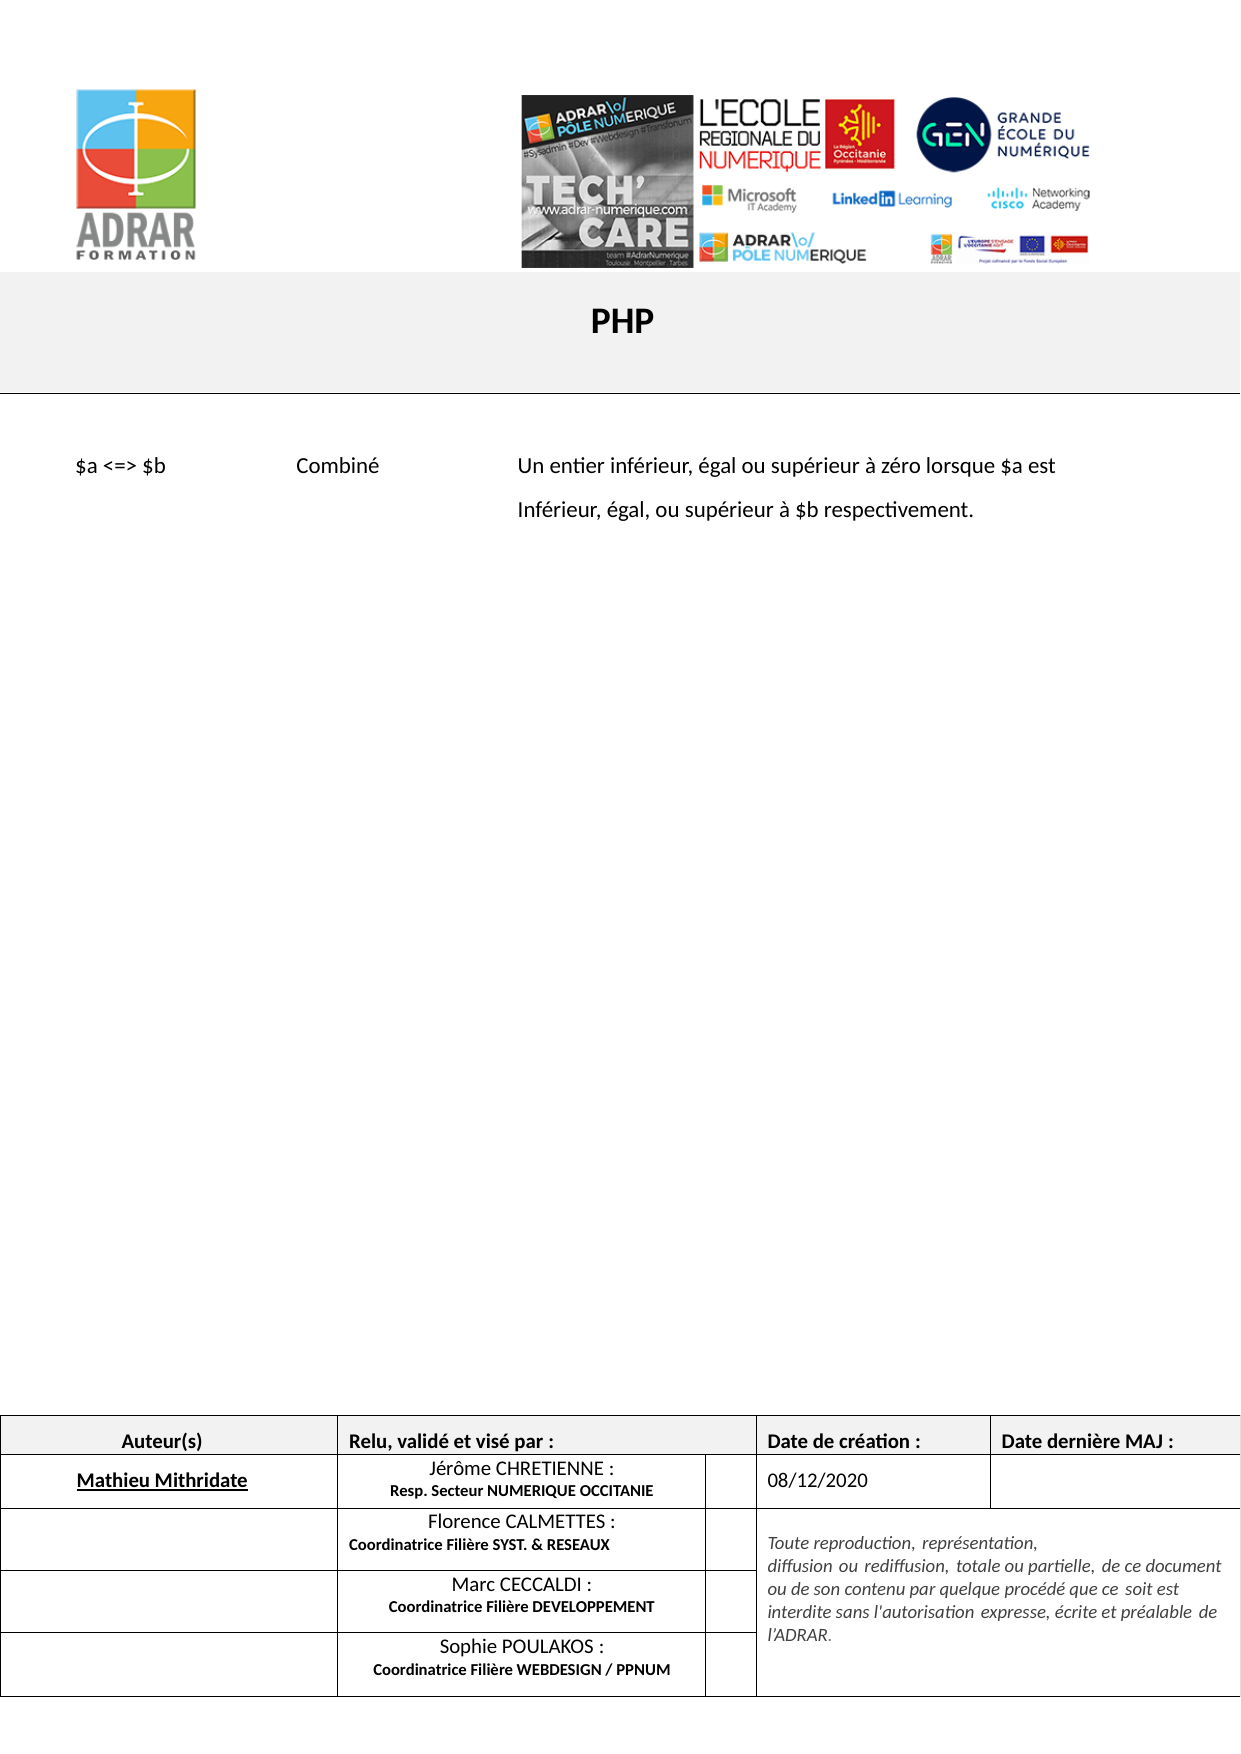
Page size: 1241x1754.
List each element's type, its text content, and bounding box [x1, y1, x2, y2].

picture [521, 95, 1093, 268]
text Inférieur, égal, ou supérieur à $b respectivement. [444, 495, 1165, 523]
text $a <=> $b Combiné Un entier inférieur, égal ou supérieur à zéro lorsque $a est [75, 451, 1165, 479]
picture [75, 87, 197, 262]
